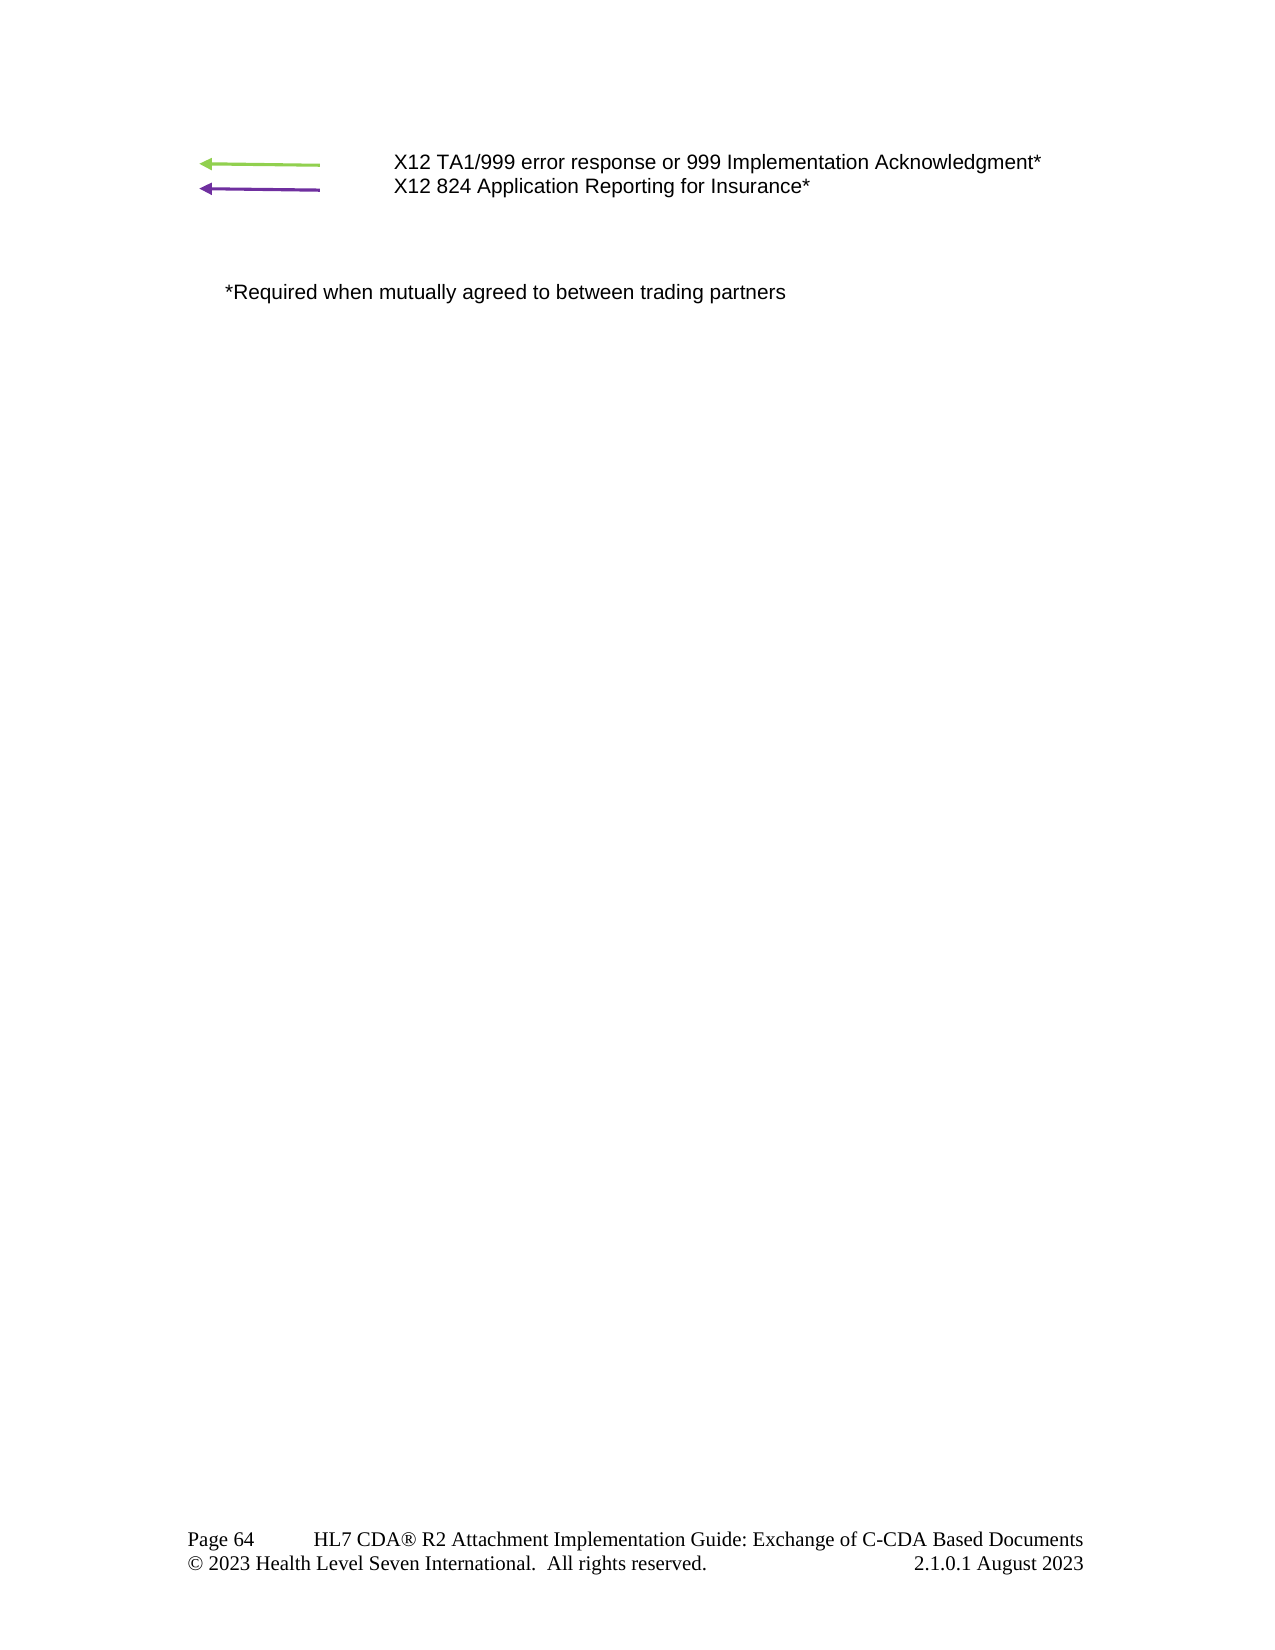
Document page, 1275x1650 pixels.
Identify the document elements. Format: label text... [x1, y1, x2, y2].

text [394, 150, 1046, 174]
text *Required when mutually agreed to between trading partners [225, 280, 1045, 304]
text X12 824 Application Reporting for Insurance* [394, 174, 1046, 198]
